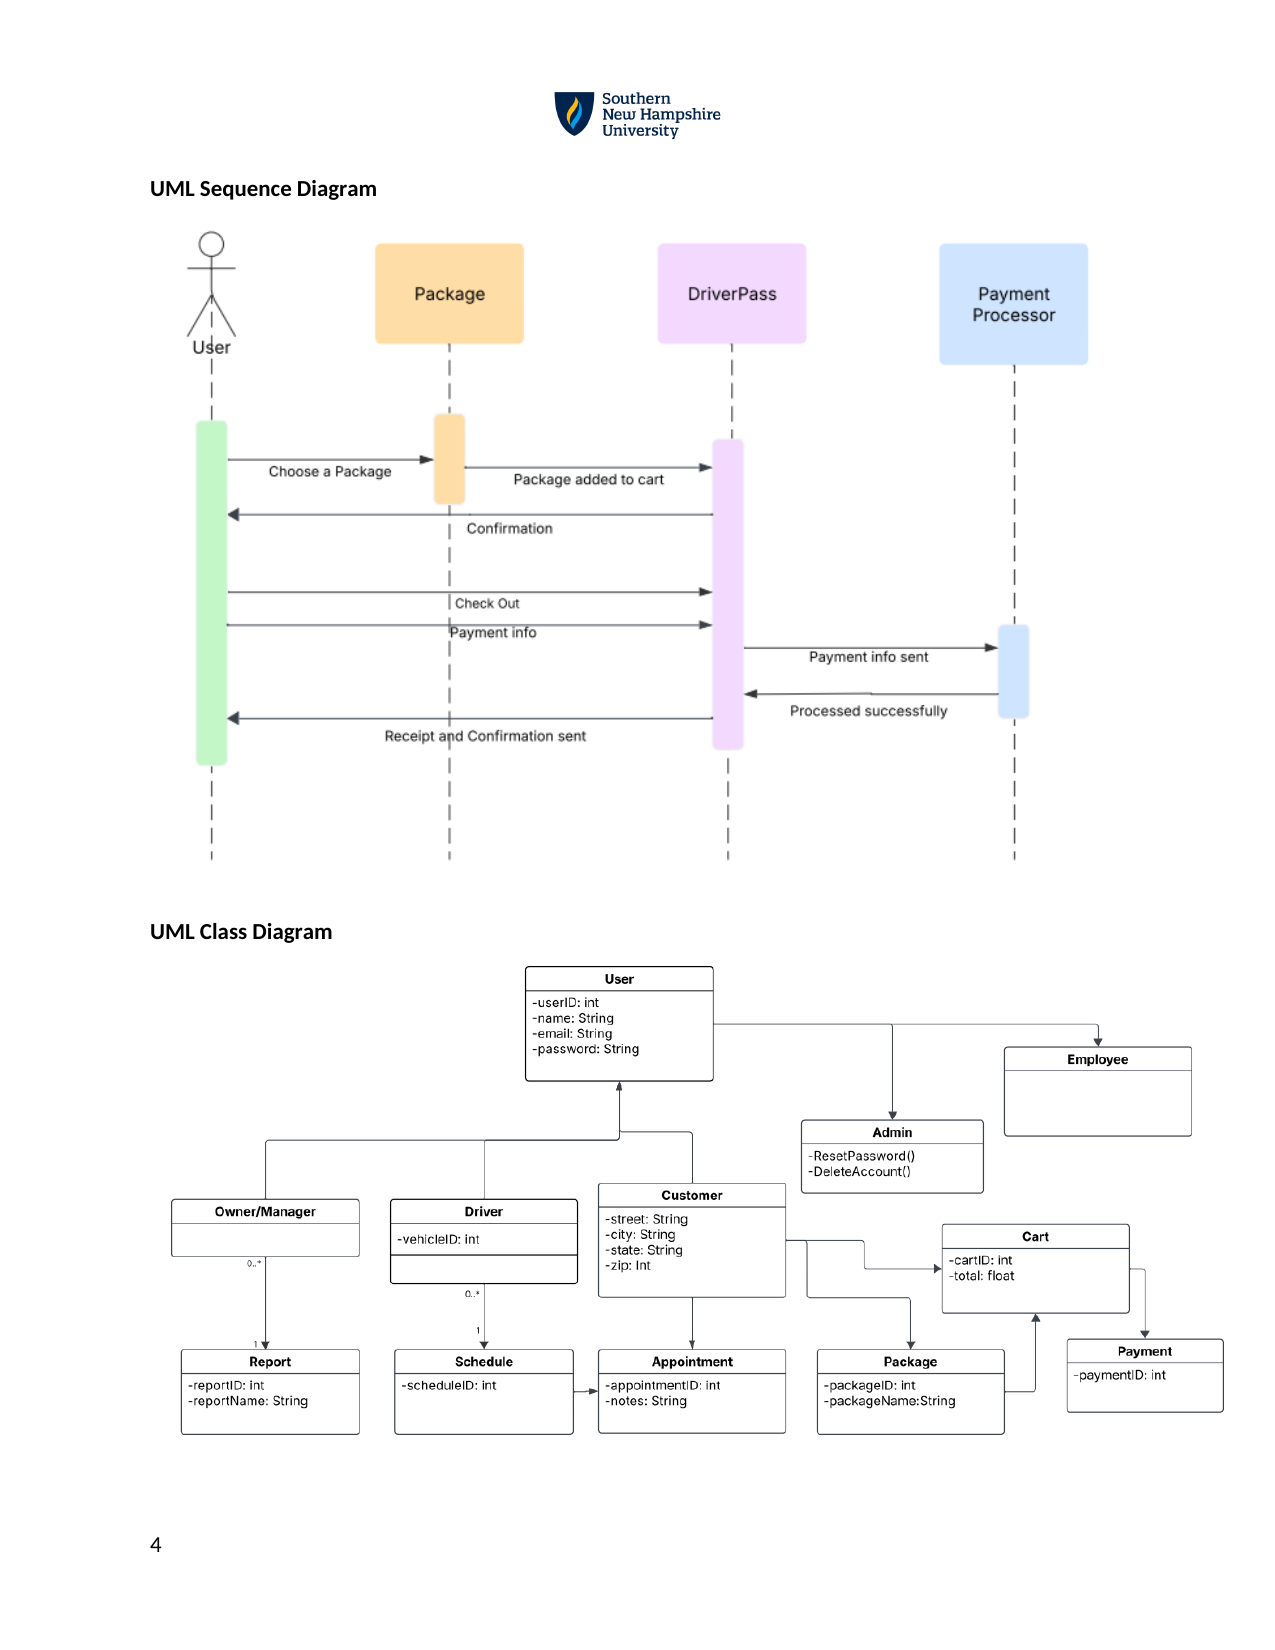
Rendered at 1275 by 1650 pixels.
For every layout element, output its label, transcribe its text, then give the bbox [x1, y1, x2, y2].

subtitle UML Sequence Diagram [150, 174, 1125, 202]
subtitle UML Class Diagram [150, 917, 1125, 945]
picture [546, 75, 729, 154]
